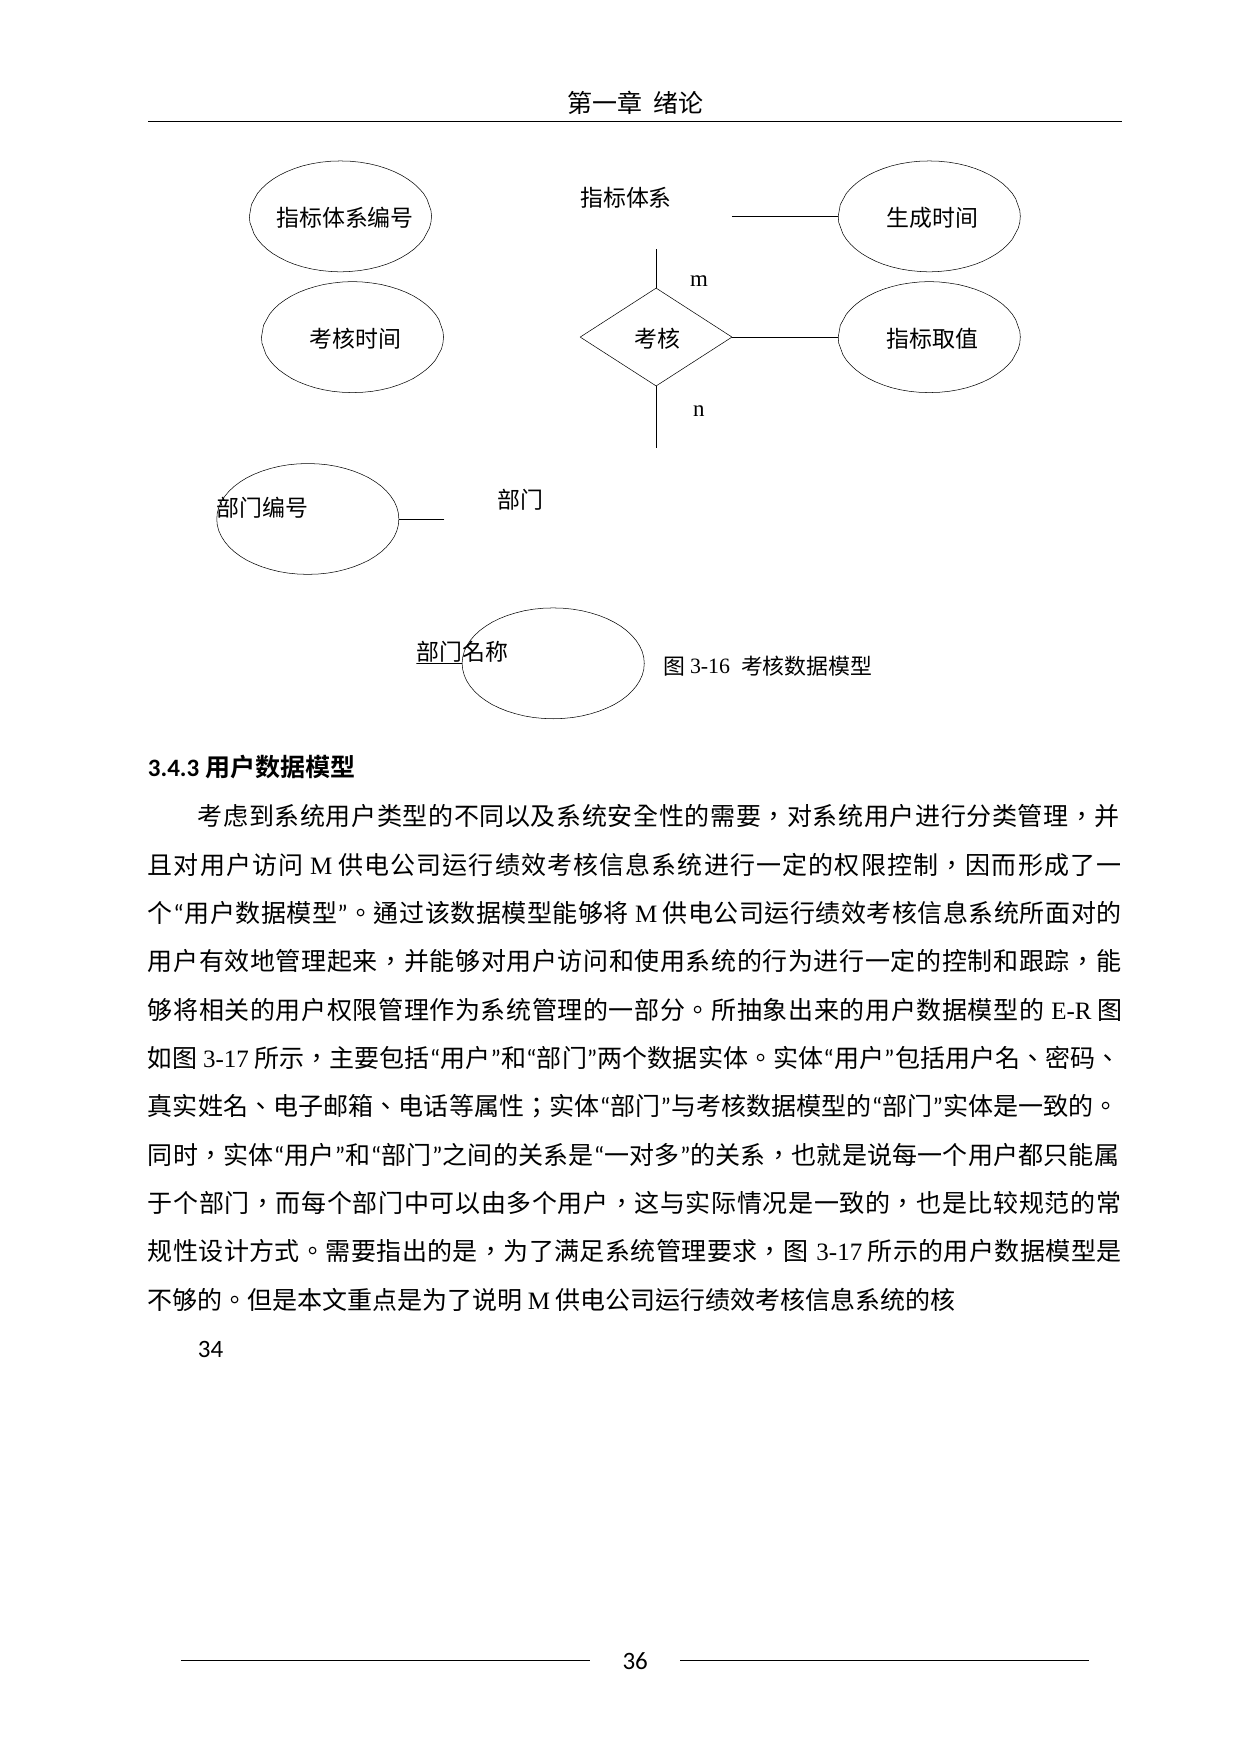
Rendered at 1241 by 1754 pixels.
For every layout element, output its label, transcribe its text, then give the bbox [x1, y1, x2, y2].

text 考虑到系统用户类型的不同以及系统安全性的需要，对系统用户进行分类管理，并且对用户访问M供电公司运行绩效考核信息系统进行一定的权限控制，因而形成了一个“用户数据模型”。通过该数据模型能够将M供电公司运行绩效考核信息系统所面对的用户有效地管理起来，并能够对用户访问和使用系统的行为进行一定的控制和跟踪，能够将相关的用户权限管理作为系统管理的一部分。所抽象出来的用户数据模型的E-R图如图3-17所示，主要包括“用户”和“部门”两个数据实体。实体“用户”包括用户名、密码、真实姓名、电子邮箱、电话等属性；实体“部门”与考核数据模型的“部门”实体是一致的。同时，实体“用户”和“部门”之间的关系是“一对多”的关系，也就是说每一个用户都只能属于个部门，而每个部门中可以由多个用户，这与实际情况是一致的，也是比较规范的常规性设计方式。需要指出的是，为了满足系统管理要求，图3-17所示的用户数据模型是不够的。但是本文重点是为了说明M供电公司运行绩效考核信息系统的核 [148, 784, 1122, 1315]
text 图3-16 考核数据模型 [148, 608, 1122, 725]
subtitle 3.4.3 用户数据模型 [148, 750, 1122, 784]
text 34 [148, 1315, 1122, 1364]
